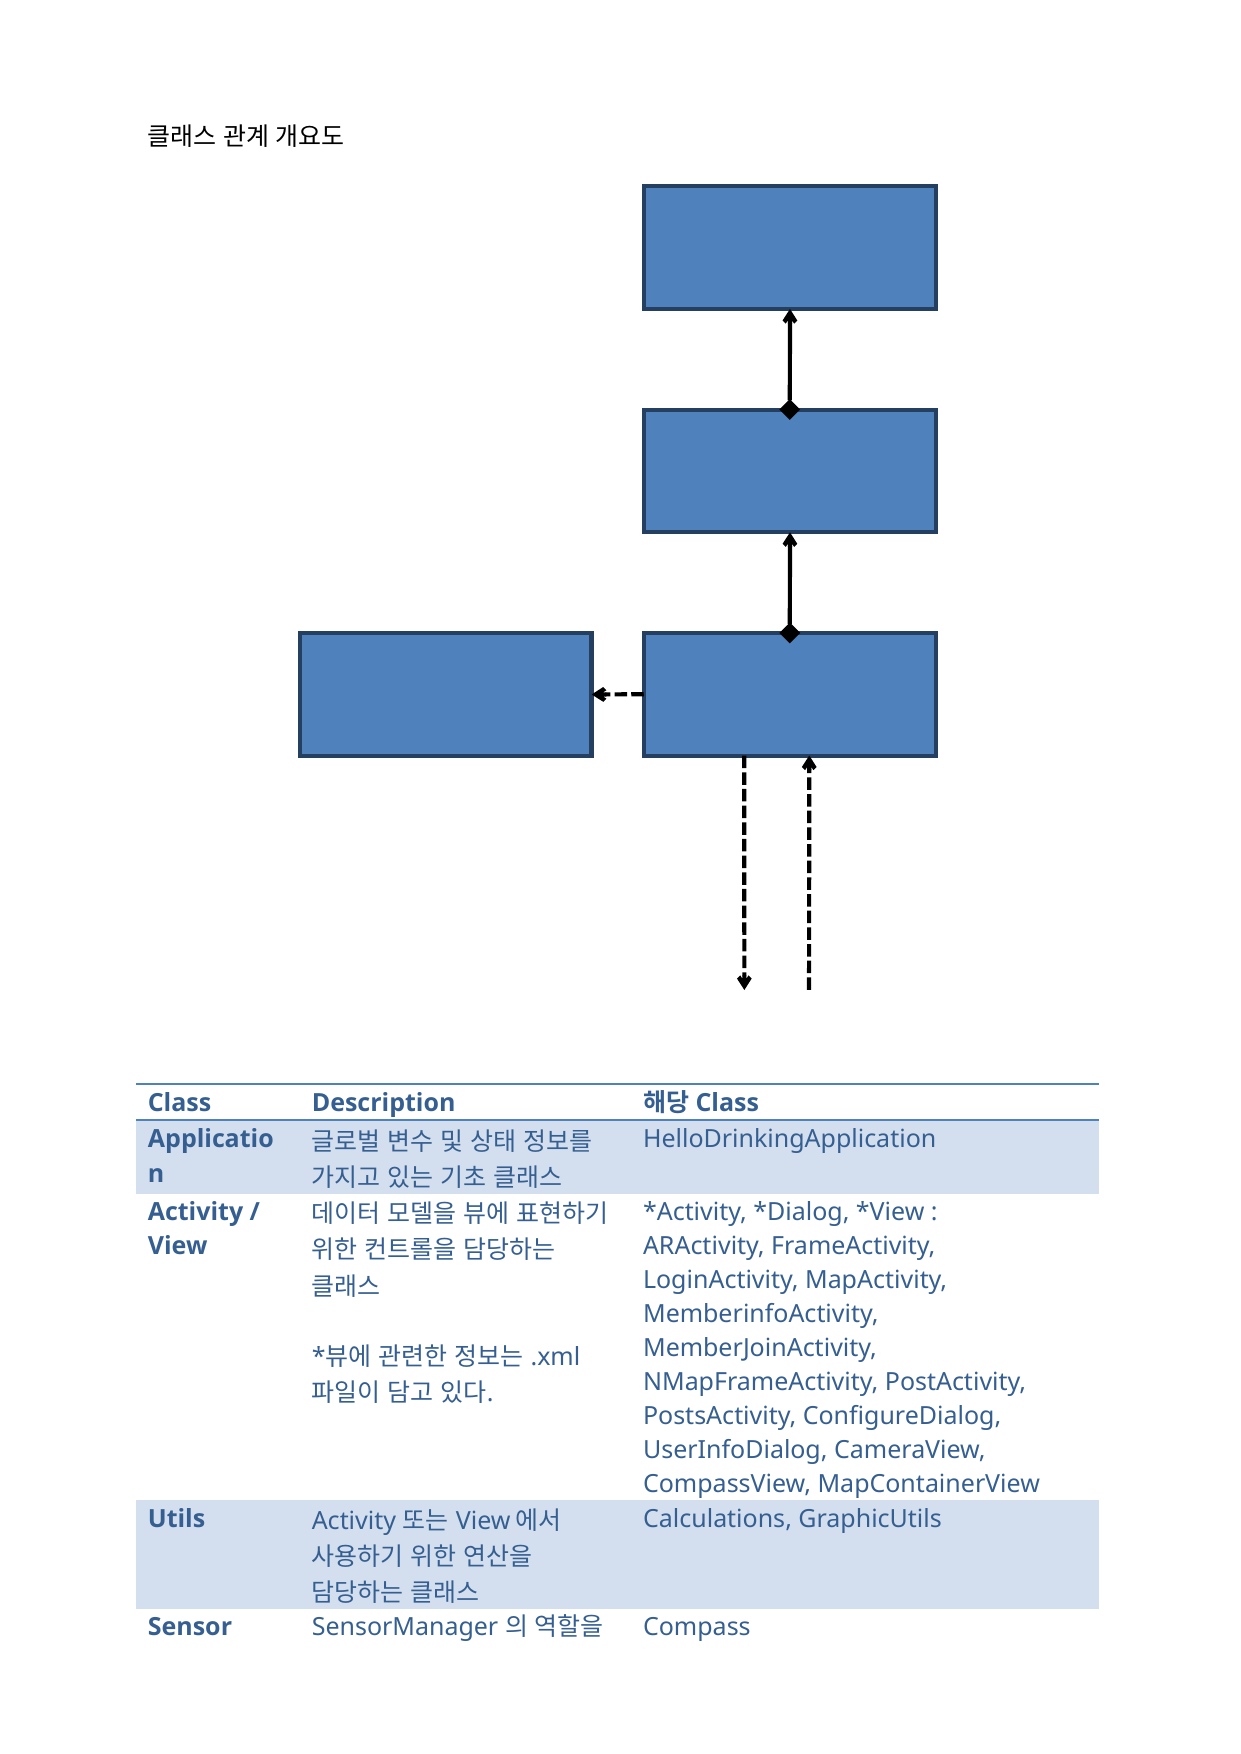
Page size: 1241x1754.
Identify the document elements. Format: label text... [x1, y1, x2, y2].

table_cell Activity / View [136, 1194, 300, 1500]
table_header Class [136, 1085, 300, 1119]
table_cell *Activity, *Dialog, *View : ARActivity, FrameActivity, LoginActivity, MapActivity, MemberinfoActivity, MemberJoinActivity, NMapFrameActivity, PostActivity, PostsActivity, ConfigureDialog, UserInfoDialog, CameraView, CompassView, MapContainerView [632, 1194, 1099, 1500]
table_cell Compass [632, 1609, 1099, 1643]
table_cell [300, 1609, 632, 1643]
table_cell Application [136, 1121, 300, 1194]
text 클래스 관계 개요도 [148, 118, 1092, 152]
table_cell Sensor [136, 1609, 300, 1643]
table_cell Utils [136, 1500, 300, 1609]
table_cell HelloDrinkingApplication [632, 1121, 1099, 1194]
table_cell Activity 또는 View에서 사용하기 위한 연산을 담당하는 클래스 [300, 1500, 632, 1609]
table_cell Calculations, GraphicUtils [632, 1500, 1099, 1609]
table_header 해당 Class [632, 1085, 1099, 1119]
table_header Description [300, 1085, 632, 1119]
table_cell 글로벌 변수 및 상태 정보를 가지고 있는 기초 클래스 [300, 1121, 632, 1194]
table_cell 데이터 모델을 뷰에 표현하기 위한 컨트롤을 담당하는 클래스 *뷰에 관련한 정보는 .xml 파일이 담고 있다. [300, 1194, 632, 1500]
